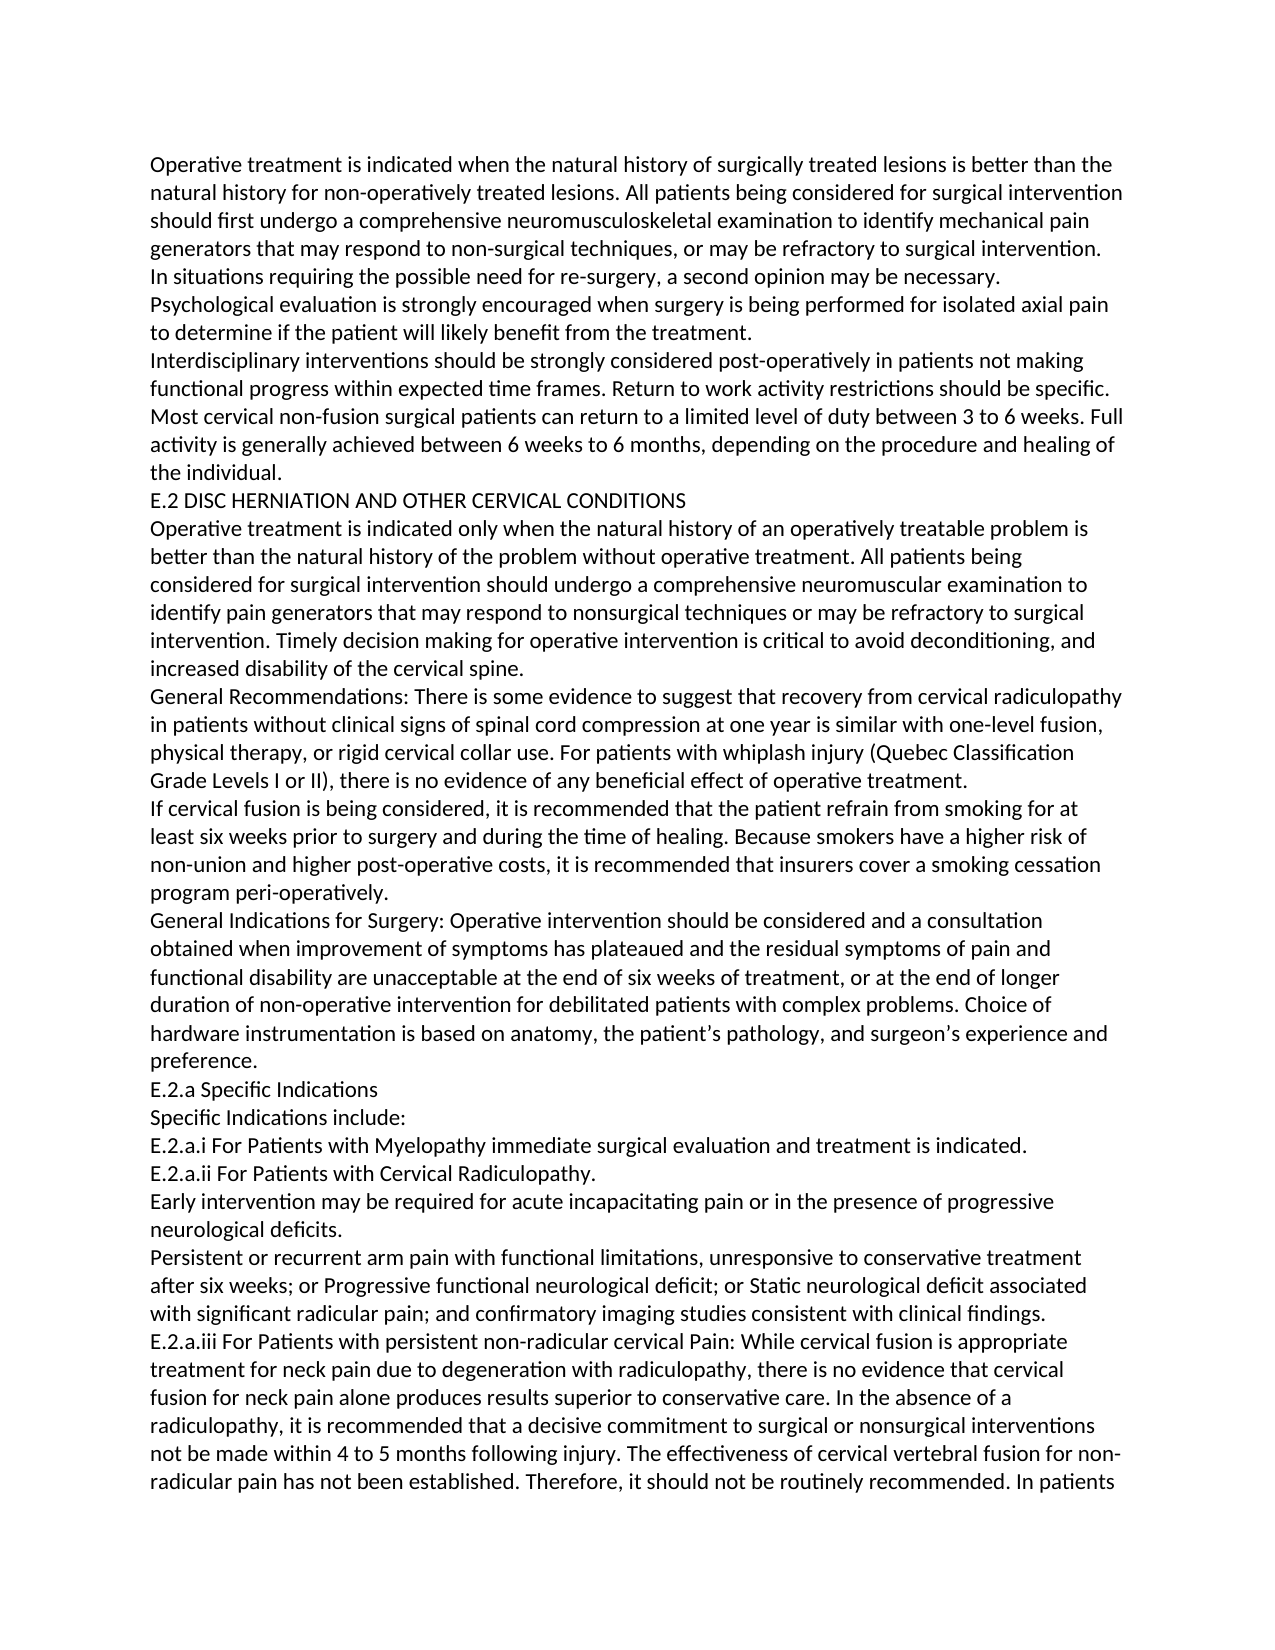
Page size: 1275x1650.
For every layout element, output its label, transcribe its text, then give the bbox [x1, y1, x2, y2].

text Operative treatment is indicated when the natural history of surgically treated lesions is better than the natural history for non-operatively treated lesions. All patients being considered for surgical intervention should first undergo a comprehensive neuromusculoskeletal examination to identify mechanical pain generators that may respond to non-surgical techniques, or may be refractory to surgical intervention. [150, 150, 1125, 262]
text E.2.a Specific Indications [150, 1075, 1125, 1103]
text E.2.a.ii For Patients with Cervical Radiculopathy. [150, 1159, 1125, 1187]
text In situations requiring the possible need for re-surgery, a second opinion may be necessary. Psychological evaluation is strongly encouraged when surgery is being performed for isolated axial pain to determine if the patient will likely benefit from the treatment. [150, 262, 1125, 346]
text E.2 DISC HERNIATION AND OTHER CERVICAL CONDITIONS [150, 486, 1125, 514]
text Specific Indications include: [150, 1103, 1125, 1131]
text If cervical fusion is being considered, it is recommended that the patient refrain from smoking for at least six weeks prior to surgery and during the time of healing. Because smokers have a higher risk of non-union and higher post-operative costs, it is recommended that insurers cover a smoking cessation program peri-operatively. [150, 794, 1125, 907]
text General Indications for Surgery: Operative intervention should be considered and a consultation obtained when improvement of symptoms has plateaued and the residual symptoms of pain and functional disability are unacceptable at the end of six weeks of treatment, or at the end of longer duration of non-operative intervention for debilitated patients with complex problems. Choice of hardware instrumentation is based on anatomy, the patient’s pathology, and surgeon’s experience and preference. [150, 907, 1125, 1075]
text General Recommendations: There is some evidence to suggest that recovery from cervical radiculopathy in patients without clinical signs of spinal cord compression at one year is similar with one-level fusion, physical therapy, or rigid cervical collar use. For patients with whiplash injury (Quebec Classification Grade Levels I or II), there is no evidence of any beneficial effect of operative treatment. [150, 682, 1125, 794]
text E.2.a.i For Patients with Myelopathy immediate surgical evaluation and treatment is indicated. [150, 1131, 1125, 1159]
text Early intervention may be required for acute incapacitating pain or in the presence of progressive neurological deficits. [150, 1187, 1125, 1243]
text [150, 1327, 1125, 1495]
text Operative treatment is indicated only when the natural history of an operatively treatable problem is better than the natural history of the problem without operative treatment. All patients being considered for surgical intervention should undergo a comprehensive neuromuscular examination to identify pain generators that may respond to nonsurgical techniques or may be refractory to surgical intervention. Timely decision making for operative intervention is critical to avoid deconditioning, and increased disability of the cervical spine. [150, 514, 1125, 682]
text Persistent or recurrent arm pain with functional limitations, unresponsive to conservative treatment after six weeks; or Progressive functional neurological deficit; or Static neurological deficit associated with significant radicular pain; and confirmatory imaging studies consistent with clinical findings. [150, 1243, 1125, 1327]
text Interdisciplinary interventions should be strongly considered post-operatively in patients not making functional progress within expected time frames. Return to work activity restrictions should be specific. Most cervical non-fusion surgical patients can return to a limited level of duty between 3 to 6 weeks. Full activity is generally achieved between 6 weeks to 6 months, depending on the procedure and healing of the individual. [150, 346, 1125, 486]
